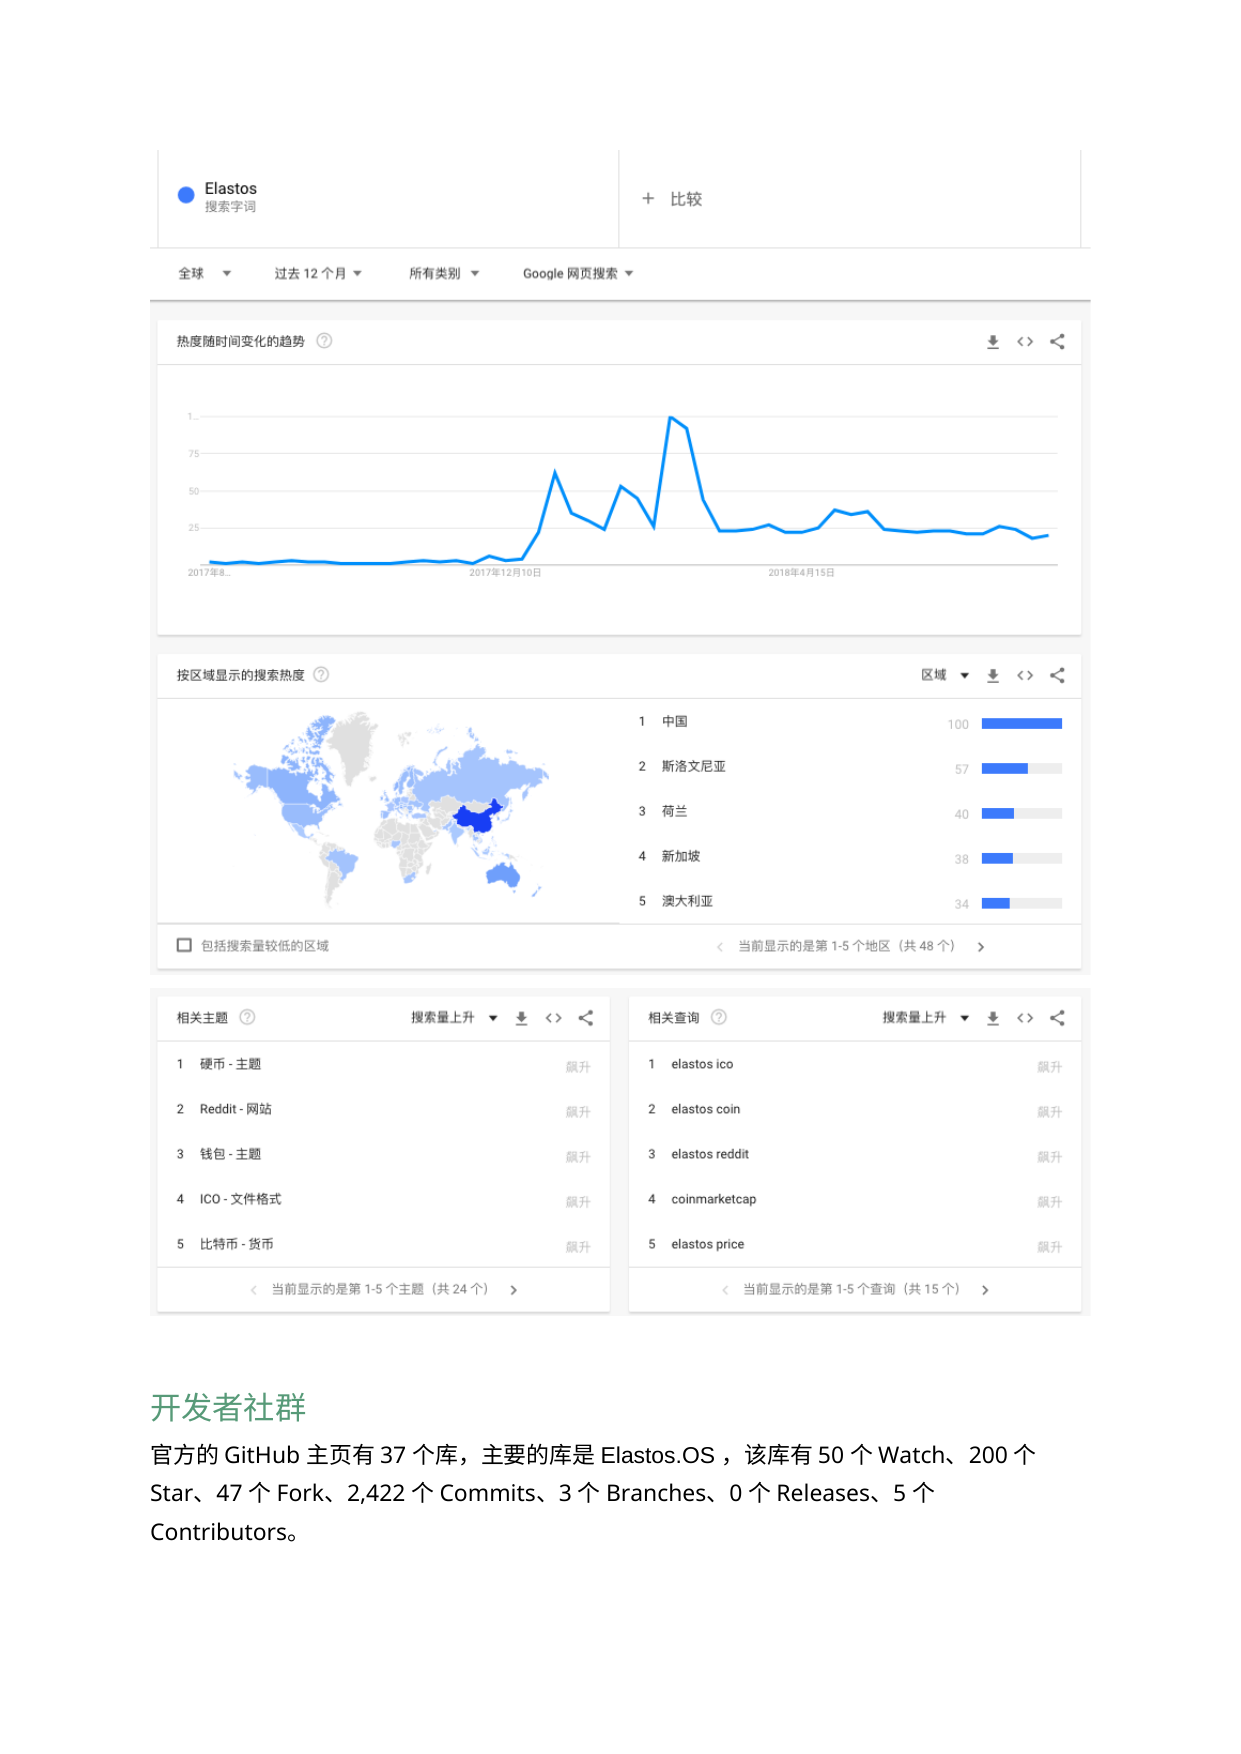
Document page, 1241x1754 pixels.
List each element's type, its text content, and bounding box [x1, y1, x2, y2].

text 官方的 GitHub 主页有 37 个库，主要的库是 Elastos.OS ，该库有 50 个 Watch、200 个 Star、47 个 Fork、2,422 个 Commits、3 个 Branches、0 个 Releases、5 个 Contributors。 [150, 1437, 1090, 1547]
picture [150, 150, 1091, 975]
subtitle 开发者社群 [150, 1383, 1090, 1429]
picture [150, 988, 1091, 1316]
